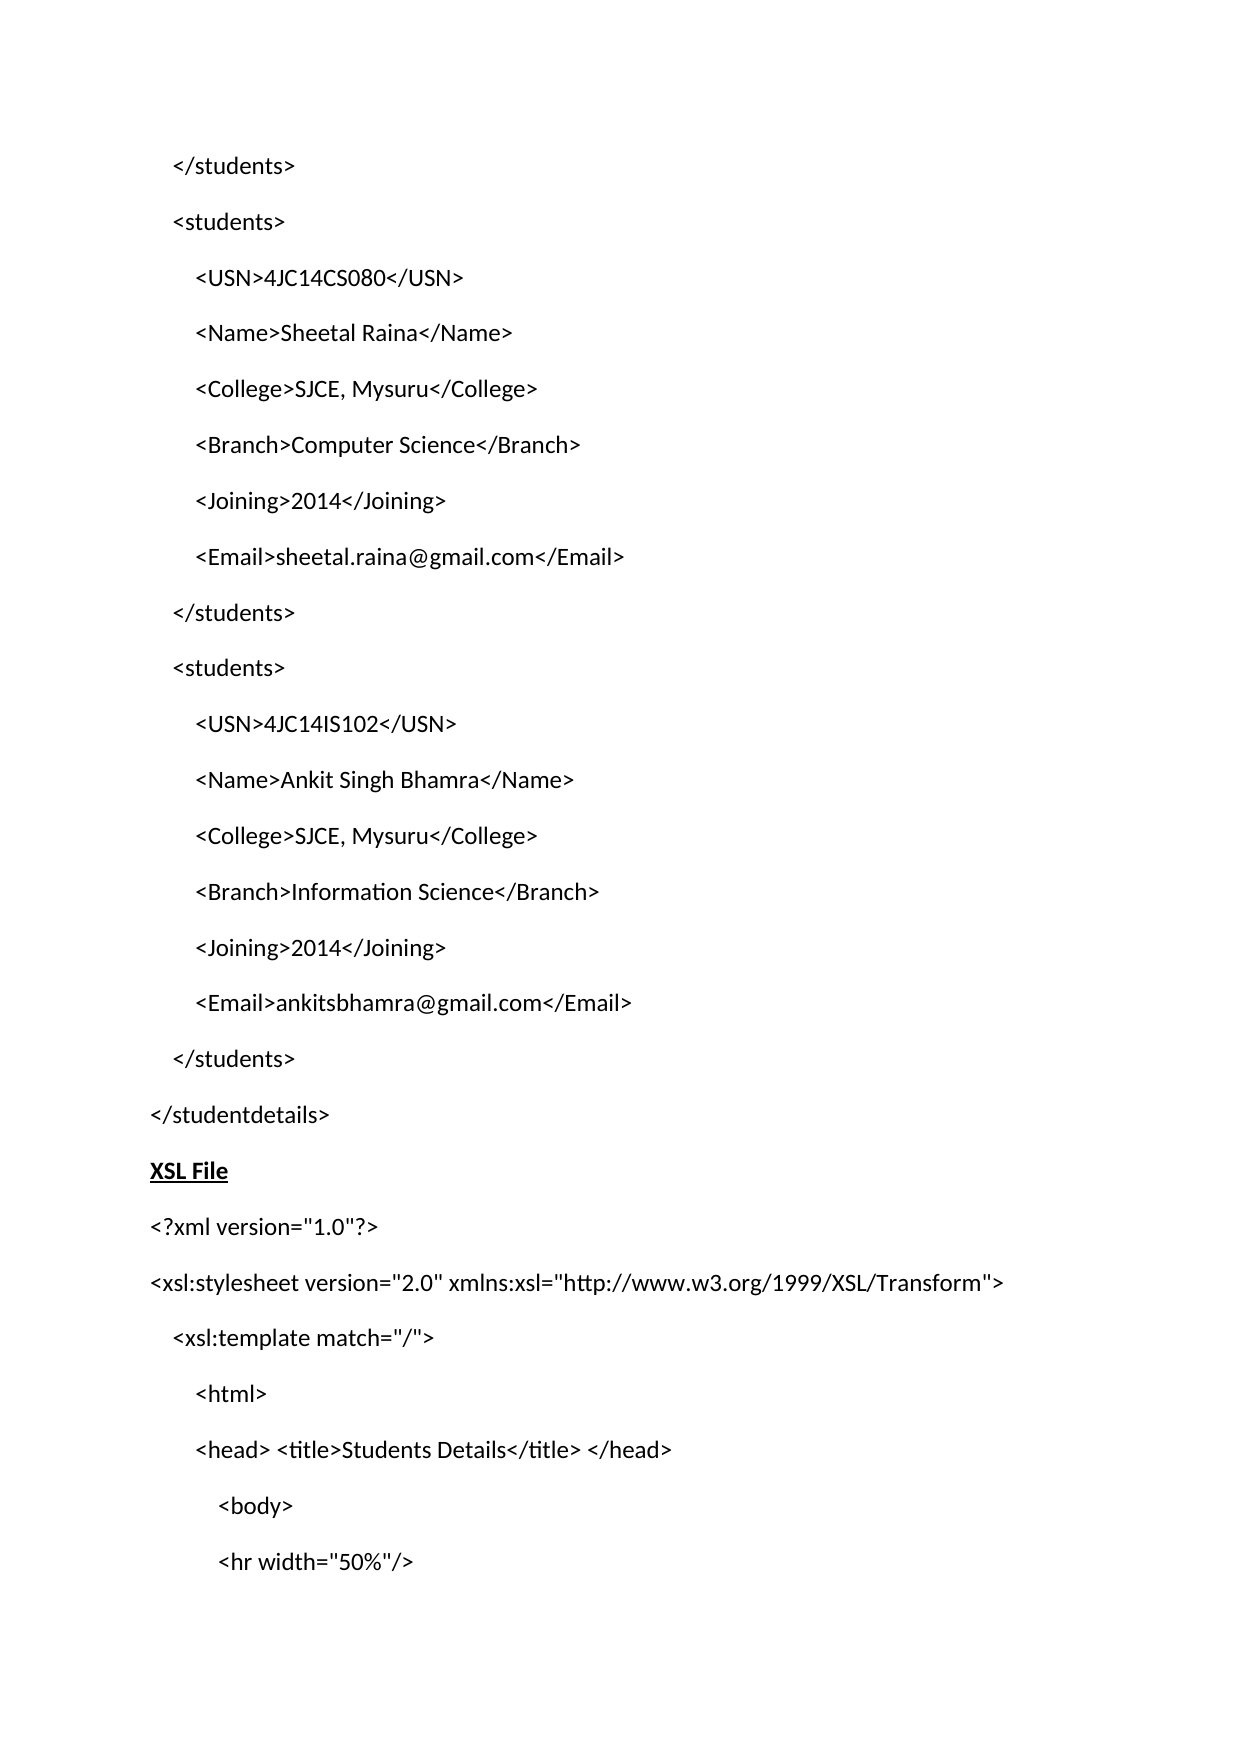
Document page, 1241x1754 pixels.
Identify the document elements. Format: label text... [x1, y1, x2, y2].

text <Name>Sheetal Raina</Name> [150, 317, 1090, 348]
text <Name>Ankit Singh Bhamra</Name> [150, 764, 1090, 795]
text <College>SJCE, Mysuru</College> [150, 373, 1090, 404]
text <xsl:template match="/"> [150, 1322, 1090, 1353]
text <hr width="50%"/> [150, 1546, 1090, 1576]
text <Branch>Information Science</Branch> [150, 876, 1090, 906]
text <html> [150, 1378, 1090, 1409]
text <Email>ankitsbhamra@gmail.com</Email> [150, 987, 1090, 1018]
text <Joining>2014</Joining> [150, 932, 1090, 962]
text </students> [150, 597, 1090, 627]
text <students> [150, 206, 1090, 236]
text </studentdetails> [150, 1099, 1090, 1130]
text <xsl:stylesheet version="2.0" xmlns:xsl="http://www.w3.org/1999/XSL/Transform"> [150, 1267, 1090, 1297]
text <students> [150, 652, 1090, 683]
text </students> [150, 150, 1090, 181]
text XSL File [150, 1155, 1090, 1186]
text <Email>sheetal.raina@gmail.com</Email> [150, 541, 1090, 571]
text </students> [150, 1043, 1090, 1074]
text <USN>4JC14IS102</USN> [150, 708, 1090, 739]
text <Joining>2014</Joining> [150, 485, 1090, 516]
text <USN>4JC14CS080</USN> [150, 262, 1090, 292]
text <College>SJCE, Mysuru</College> [150, 820, 1090, 851]
text <head> <title>Students Details</title> </head> [150, 1434, 1090, 1465]
text <?xml version="1.0"?> [150, 1211, 1090, 1241]
text <body> [150, 1490, 1090, 1521]
text <Branch>Computer Science</Branch> [150, 429, 1090, 460]
